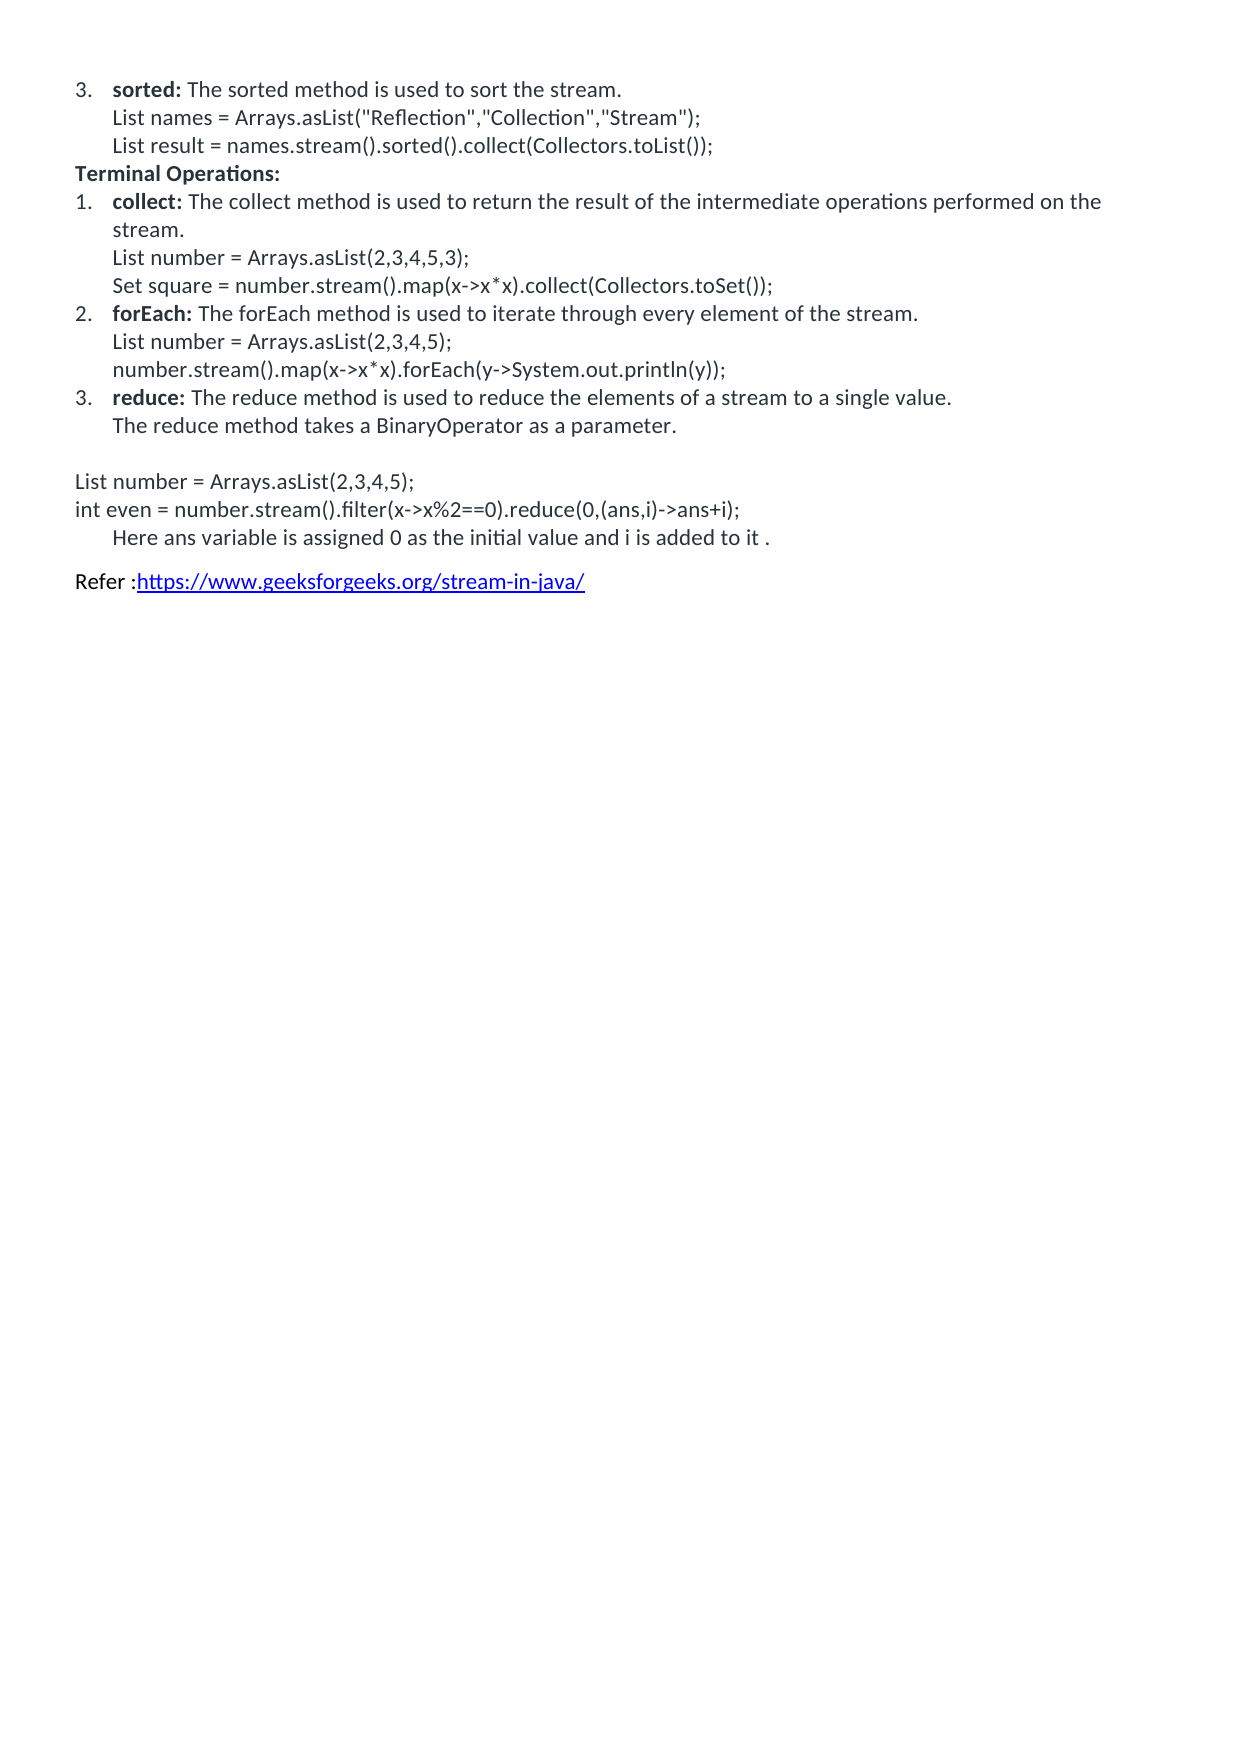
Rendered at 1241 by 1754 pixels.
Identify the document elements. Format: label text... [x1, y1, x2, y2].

list reduce: The reduce method is used to reduce the elements of a stream to a single value. The reduce method takes a BinaryOperator as a parameter. [75, 383, 1165, 439]
text List number = Arrays.asList(2,3,4,5); int even = number.stream().filter(x->x%2==0).reduce(0,(ans,i)->ans+i); [75, 467, 1165, 523]
list sorted: The sorted method is used to sort the stream. List names = Arrays.asList("Reflection","Collection","Stream"); List result = names.stream().sorted().collect(Collectors.toList()); [75, 75, 1165, 159]
text Refer :https://www.geeksforgeeks.org/stream-in-java/ [75, 567, 1165, 595]
list forEach: The forEach method is used to iterate through every element of the stream. List number = Arrays.asList(2,3,4,5); number.stream().map(x->x*x).forEach(y->System.out.println(y)); [75, 299, 1165, 383]
list collect: The collect method is used to return the result of the intermediate operations performed on the stream. List number = Arrays.asList(2,3,4,5,3); Set square = number.stream().map(x->x*x).collect(Collectors.toSet()); [75, 187, 1165, 299]
text Terminal Operations: [75, 159, 1165, 187]
text Here ans variable is assigned 0 as the initial value and i is added to it . [112, 523, 1165, 551]
